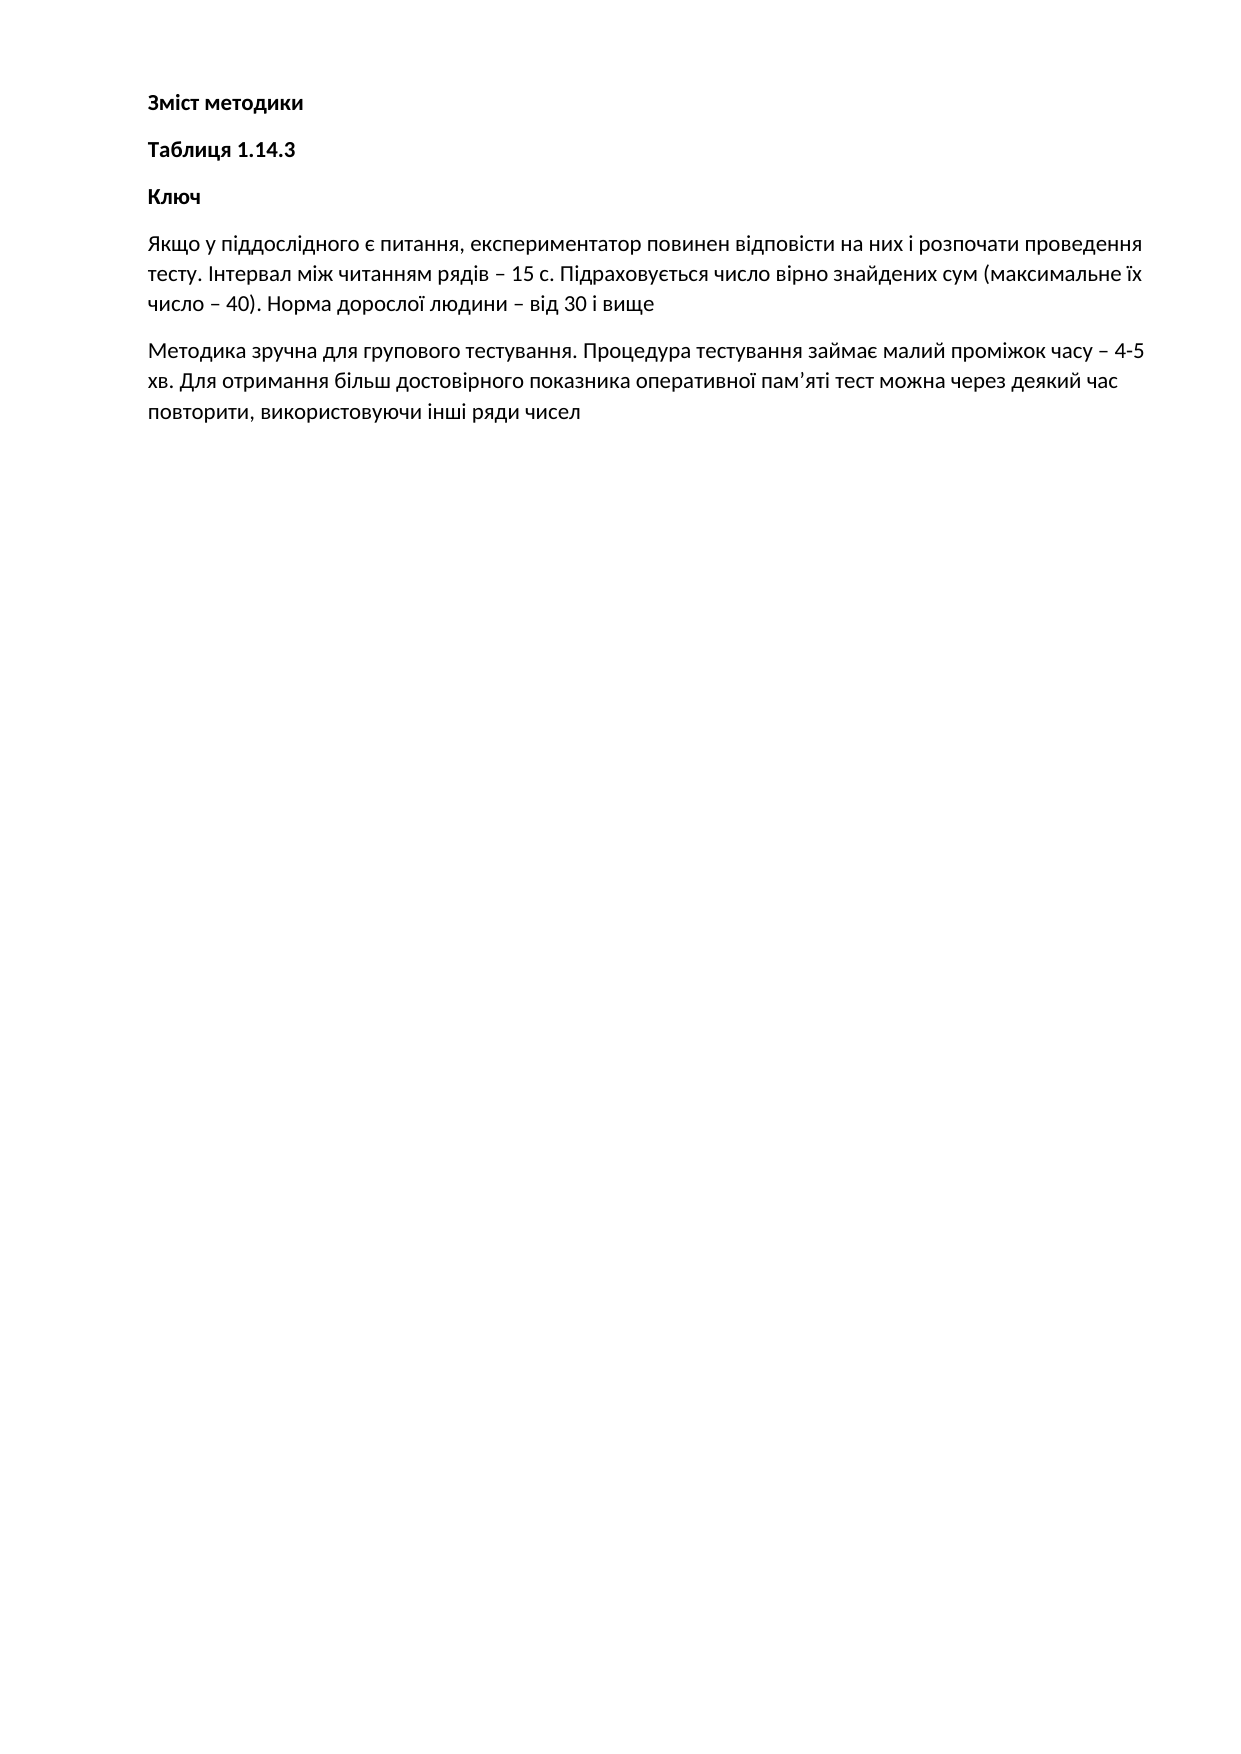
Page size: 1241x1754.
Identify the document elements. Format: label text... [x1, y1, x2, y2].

text Зміст методики [148, 88, 1152, 117]
text Методика зручна для групового тестування. Процедура тестування займає малий проміжок часу – 4-5 хв. Для отримання більш достовірного показника оперативної пам’яті тест можна через деякий час повторити, використовуючи інші ряди чисел [148, 336, 1152, 425]
text Ключ [148, 182, 1152, 210]
text Якщо у піддослідного є питання, експериментатор повинен відповісти на них і розпочати проведення тесту. Інтервал між читанням рядів – 15 с. Підраховується число вірно знайдених сум (максимальне їх число – 40). Норма дорослої людини – від 30 і вище [148, 229, 1152, 318]
text Таблиця 1.14.3 [148, 135, 1152, 163]
